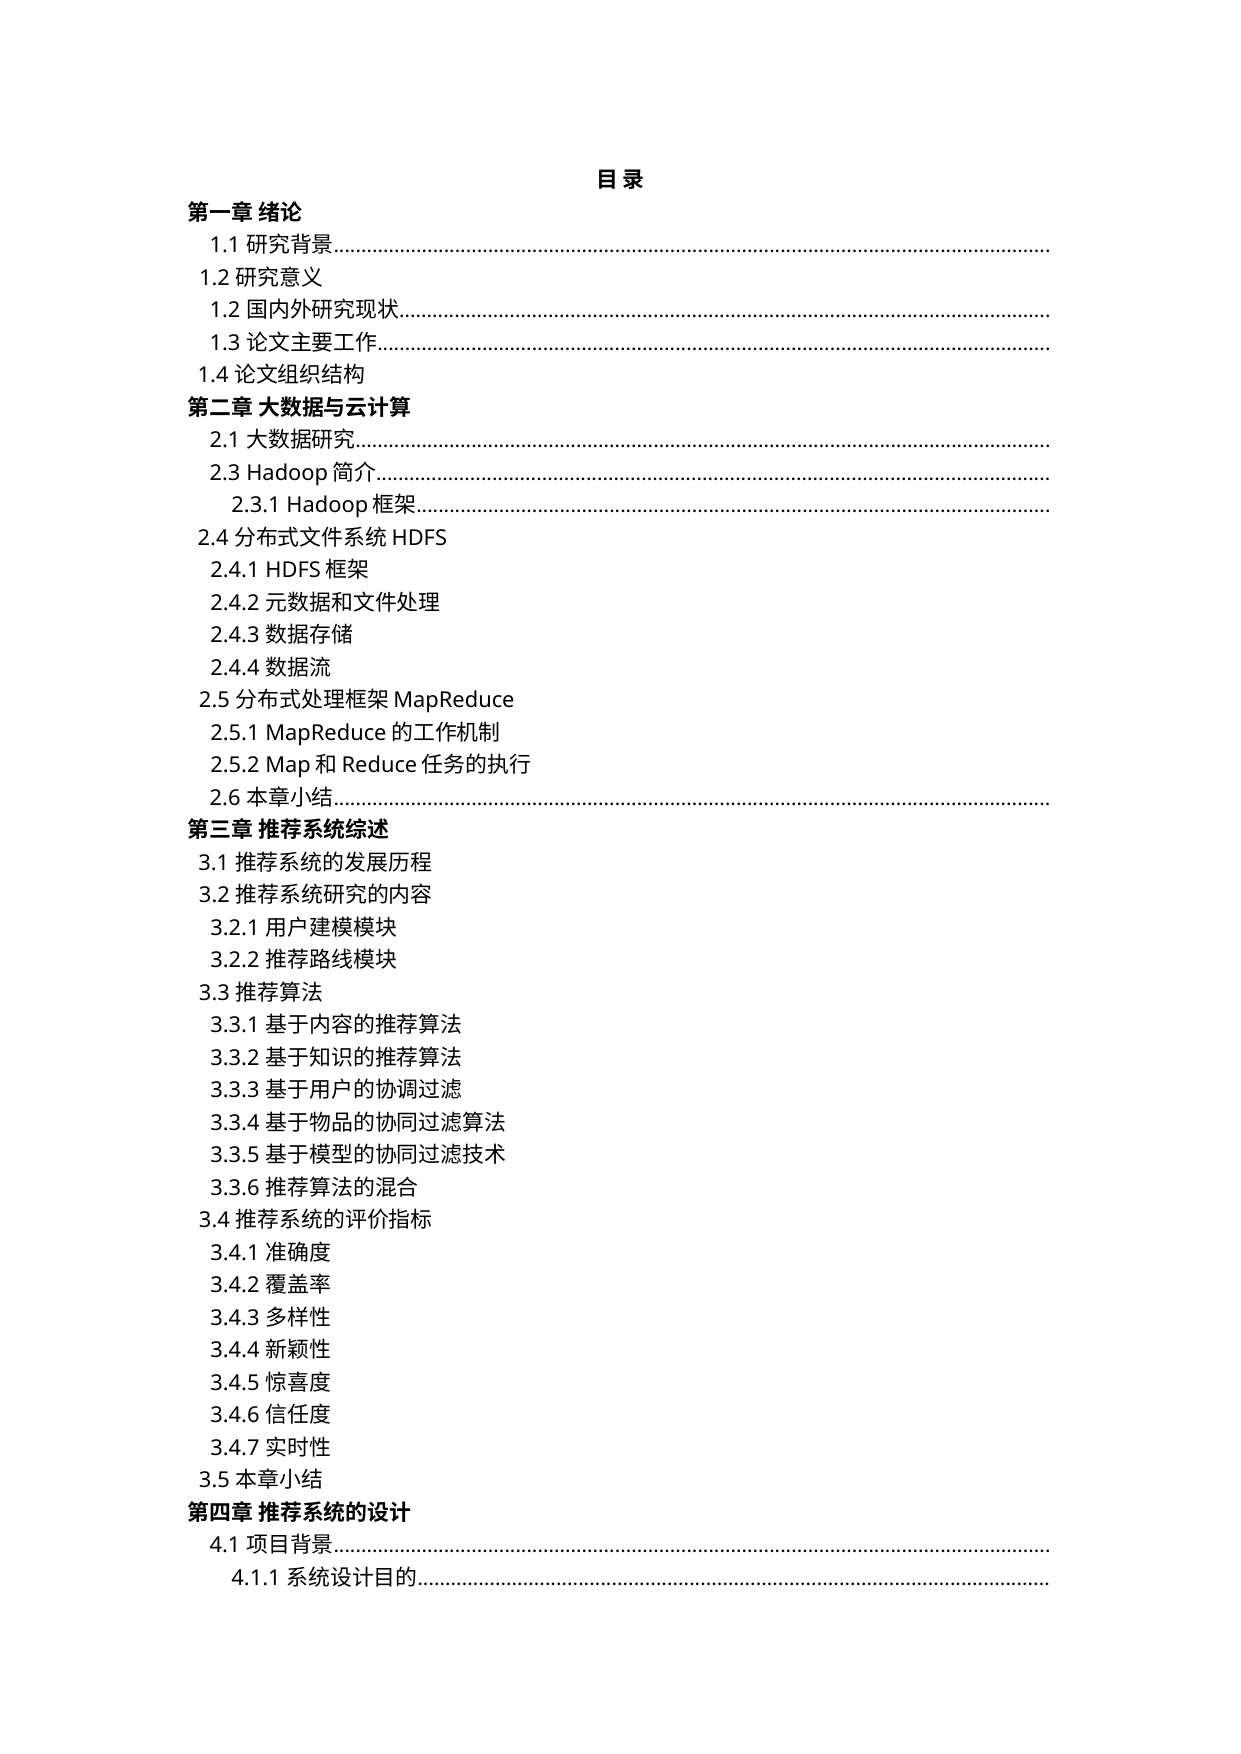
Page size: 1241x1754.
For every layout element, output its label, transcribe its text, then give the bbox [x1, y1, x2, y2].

text 2.5 分布式处理框架MapReduce [187, 682, 1053, 714]
text 3.4.1 准确度 [187, 1234, 1053, 1267]
text 3.3.2 基于知识的推荐算法 [187, 1039, 1053, 1072]
text 3.3.4 基于物品的协同过滤算法 [187, 1104, 1053, 1137]
text 1.4 论文组织结构 [187, 357, 1053, 389]
text 2.3.1 Hadoop框架 [187, 487, 1053, 519]
text 4.1.1 系统设计目的 [187, 1559, 1053, 1592]
text 3.4 推荐系统的评价指标 [187, 1202, 1053, 1234]
text 4.1 项目背景 [187, 1527, 1053, 1559]
text 3.3 推荐算法 [187, 974, 1053, 1007]
text 3.3.6 推荐算法的混合 [187, 1169, 1053, 1202]
text 第一章 绪论 [187, 194, 1053, 227]
text 第二章 大数据与云计算 [187, 389, 1053, 422]
text 2.3 Hadoop简介 [187, 454, 1053, 487]
text 3.4.7 实时性 [187, 1429, 1053, 1462]
text 1.2 国内外研究现状 [187, 292, 1053, 324]
text 3.1 推荐系统的发展历程 [187, 844, 1053, 877]
text 3.4.2 覆盖率 [187, 1267, 1053, 1299]
text 2.5.2 Map和Reduce任务的执行 [187, 747, 1053, 779]
text 2.4 分布式文件系统HDFS [187, 519, 1053, 552]
text 第四章 推荐系统的设计 [187, 1494, 1053, 1527]
list 推荐系统综述 [187, 812, 1053, 844]
text 3.3.3 基于用户的协调过滤 [187, 1072, 1053, 1104]
text 2.4.1 HDFS框架 [187, 552, 1053, 584]
text 1.3 论文主要工作 [187, 324, 1053, 357]
text 3.4.6 信任度 [187, 1397, 1053, 1429]
text 3.4.5 惊喜度 [187, 1364, 1053, 1397]
text 2.4.4 数据流 [187, 649, 1053, 682]
text 2.4.3 数据存储 [187, 617, 1053, 649]
text 1.1 研究背景 [187, 227, 1053, 259]
text 2.4.2 元数据和文件处理 [187, 584, 1053, 617]
text 2.1 大数据研究 [187, 422, 1053, 454]
text 3.2 推荐系统研究的内容 [187, 877, 1053, 909]
text 3.3.1 基于内容的推荐算法 [187, 1007, 1053, 1039]
text 3.4.3 多样性 [187, 1299, 1053, 1332]
text 2.5.1 MapReduce的工作机制 [187, 714, 1053, 747]
text 1.2 研究意义 [187, 259, 1053, 292]
text 2.6 本章小结 [187, 779, 1053, 812]
text 3.2.1 用户建模模块 [187, 909, 1053, 942]
text 3.4.4 新颖性 [187, 1332, 1053, 1364]
text 3.5 本章小结 [187, 1462, 1053, 1494]
text 目 录 [187, 162, 1053, 194]
text 3.2.2 推荐路线模块 [187, 942, 1053, 974]
text 3.3.5 基于模型的协同过滤技术 [187, 1137, 1053, 1169]
